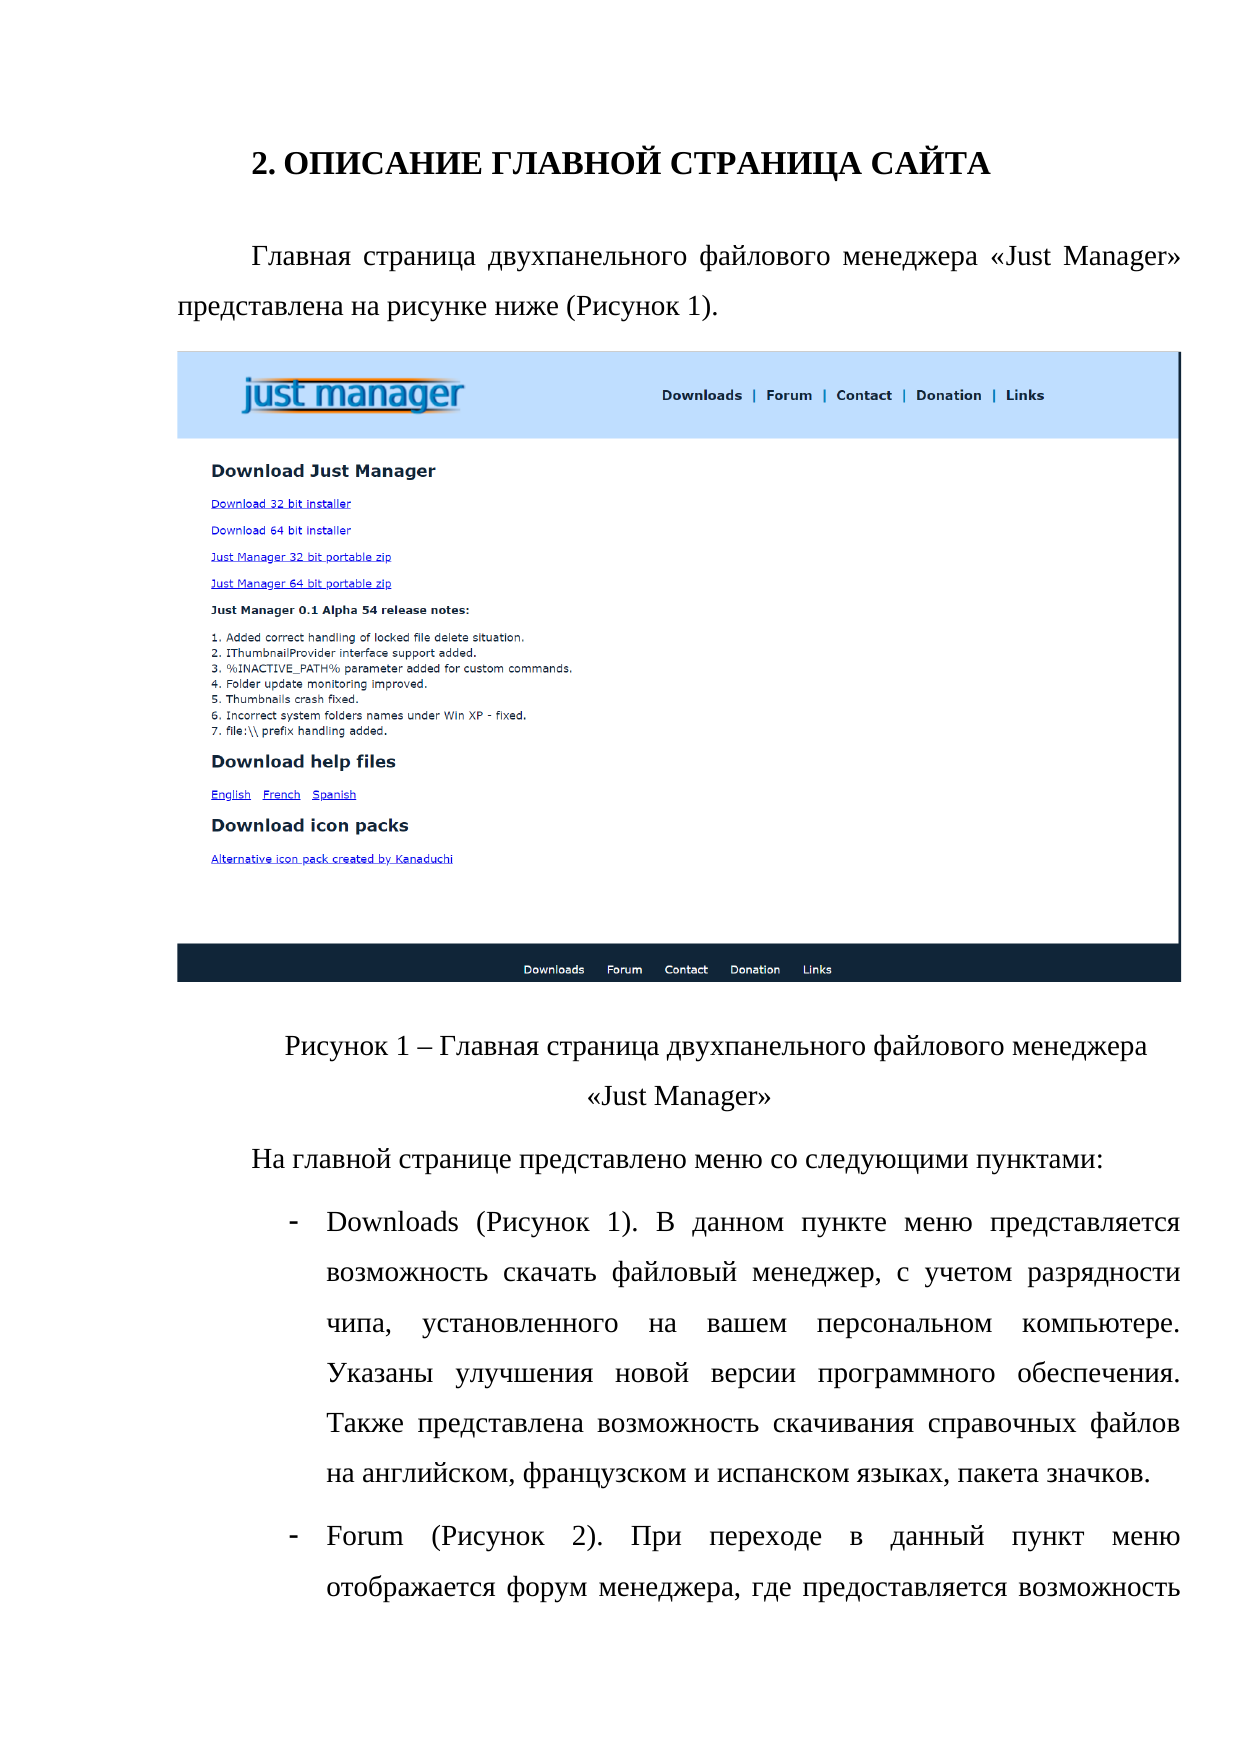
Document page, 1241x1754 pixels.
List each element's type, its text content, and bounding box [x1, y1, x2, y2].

text Рисунок 1 – Главная страница двухпанельного файлового менеджера «Just Manager» [177, 982, 1181, 1112]
picture [177, 351, 1182, 982]
text Главная страница двухпанельного файлового менеджера «Just Manager» представлена на рисунке ниже (Рисунок 1). [177, 238, 1181, 322]
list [288, 1518, 1181, 1602]
text На главной странице представлено меню со следующими пунктами: [177, 1141, 1181, 1175]
subtitle Описание Главной страница сайта [251, 143, 1181, 181]
list Downloads (Рисунок 1). В данном пункте меню представляется возможность скачать файловый менеджер, с учетом разрядности чипа, установленного на вашем персональном компьютере. Указаны улучшения новой версии программного обеспечения. Также представлена возможность скачивания справочных файлов на английском, французском и испанском языках, пакета значков. [288, 1204, 1181, 1489]
